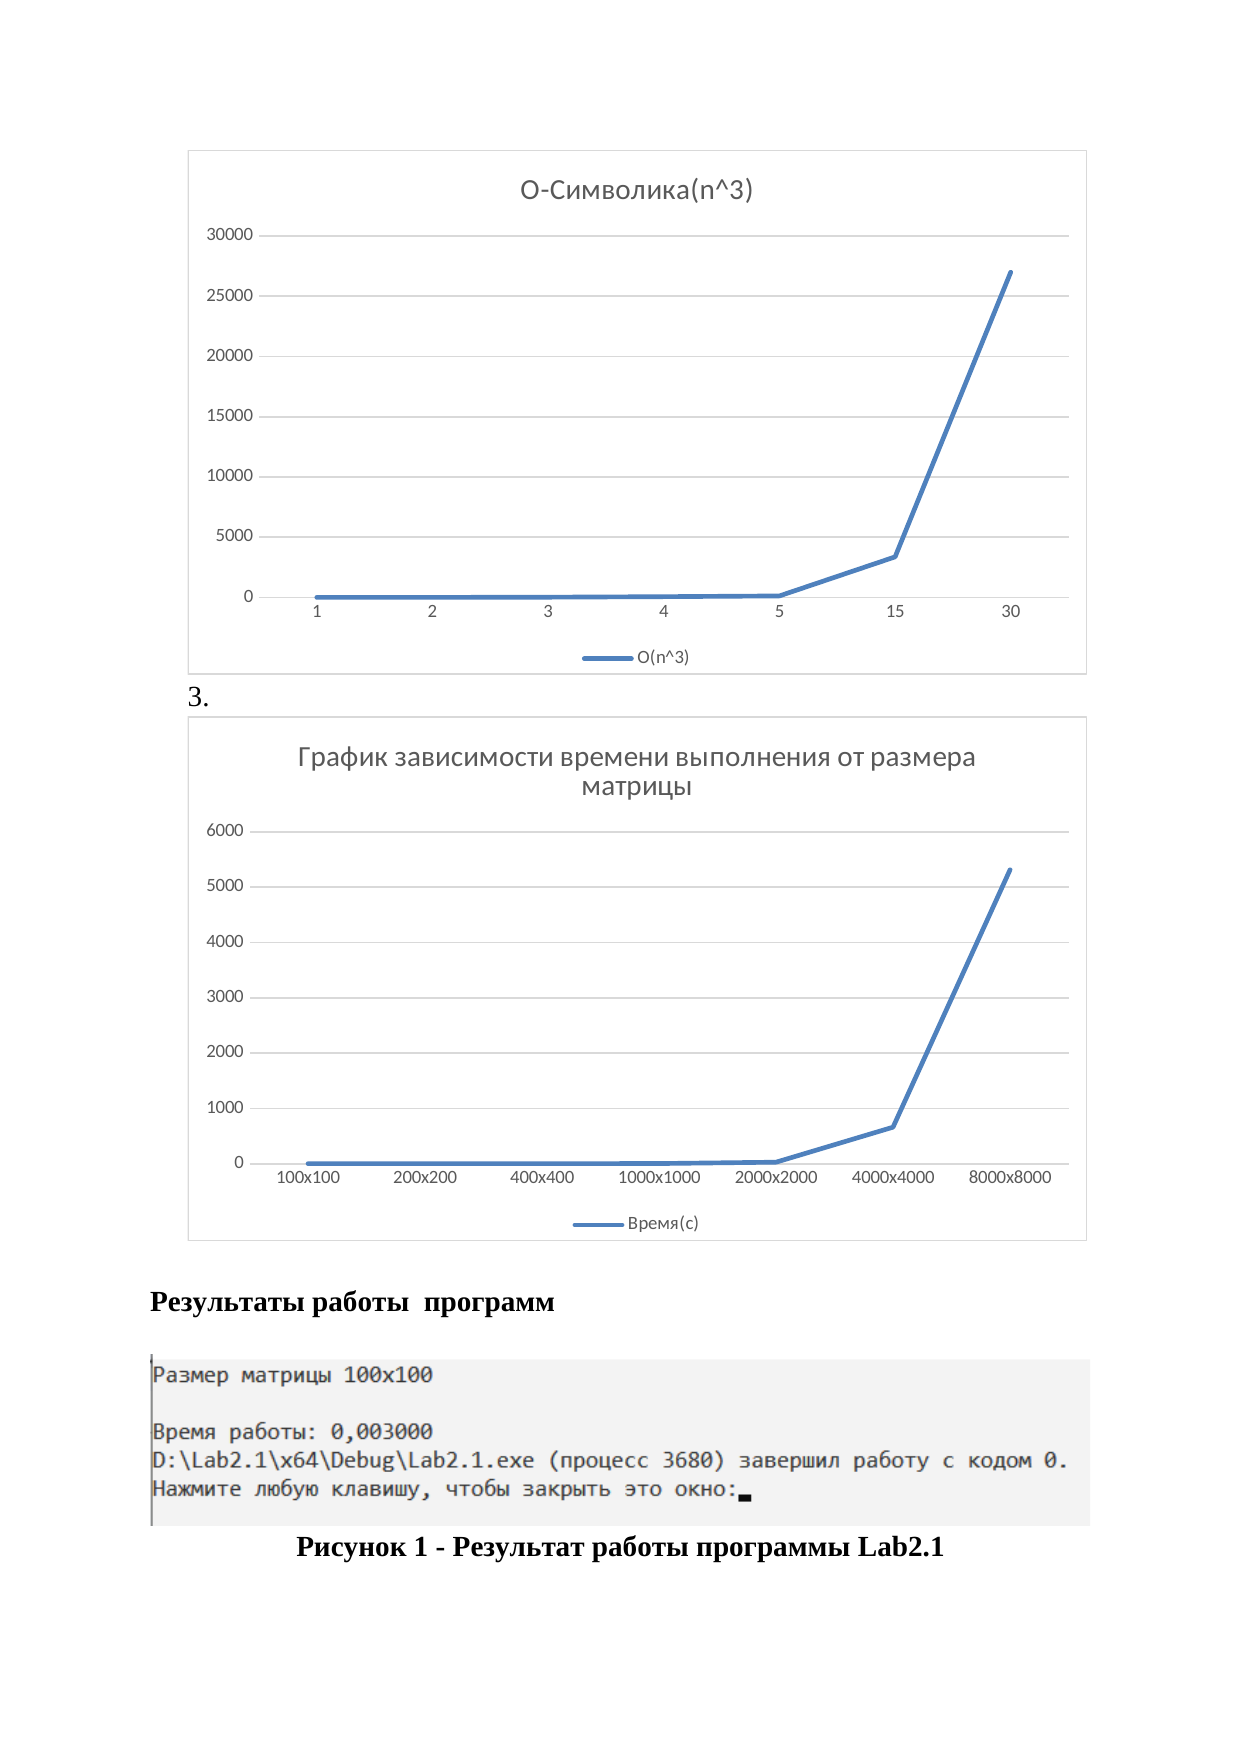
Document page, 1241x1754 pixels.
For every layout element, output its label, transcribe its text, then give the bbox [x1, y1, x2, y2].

text Результаты работы программ [150, 1284, 1090, 1317]
text Рисунок 1 - Результат работы программы Lab2.1 [150, 1529, 1090, 1563]
picture [150, 1354, 1091, 1526]
text 3. [187, 679, 1090, 1241]
